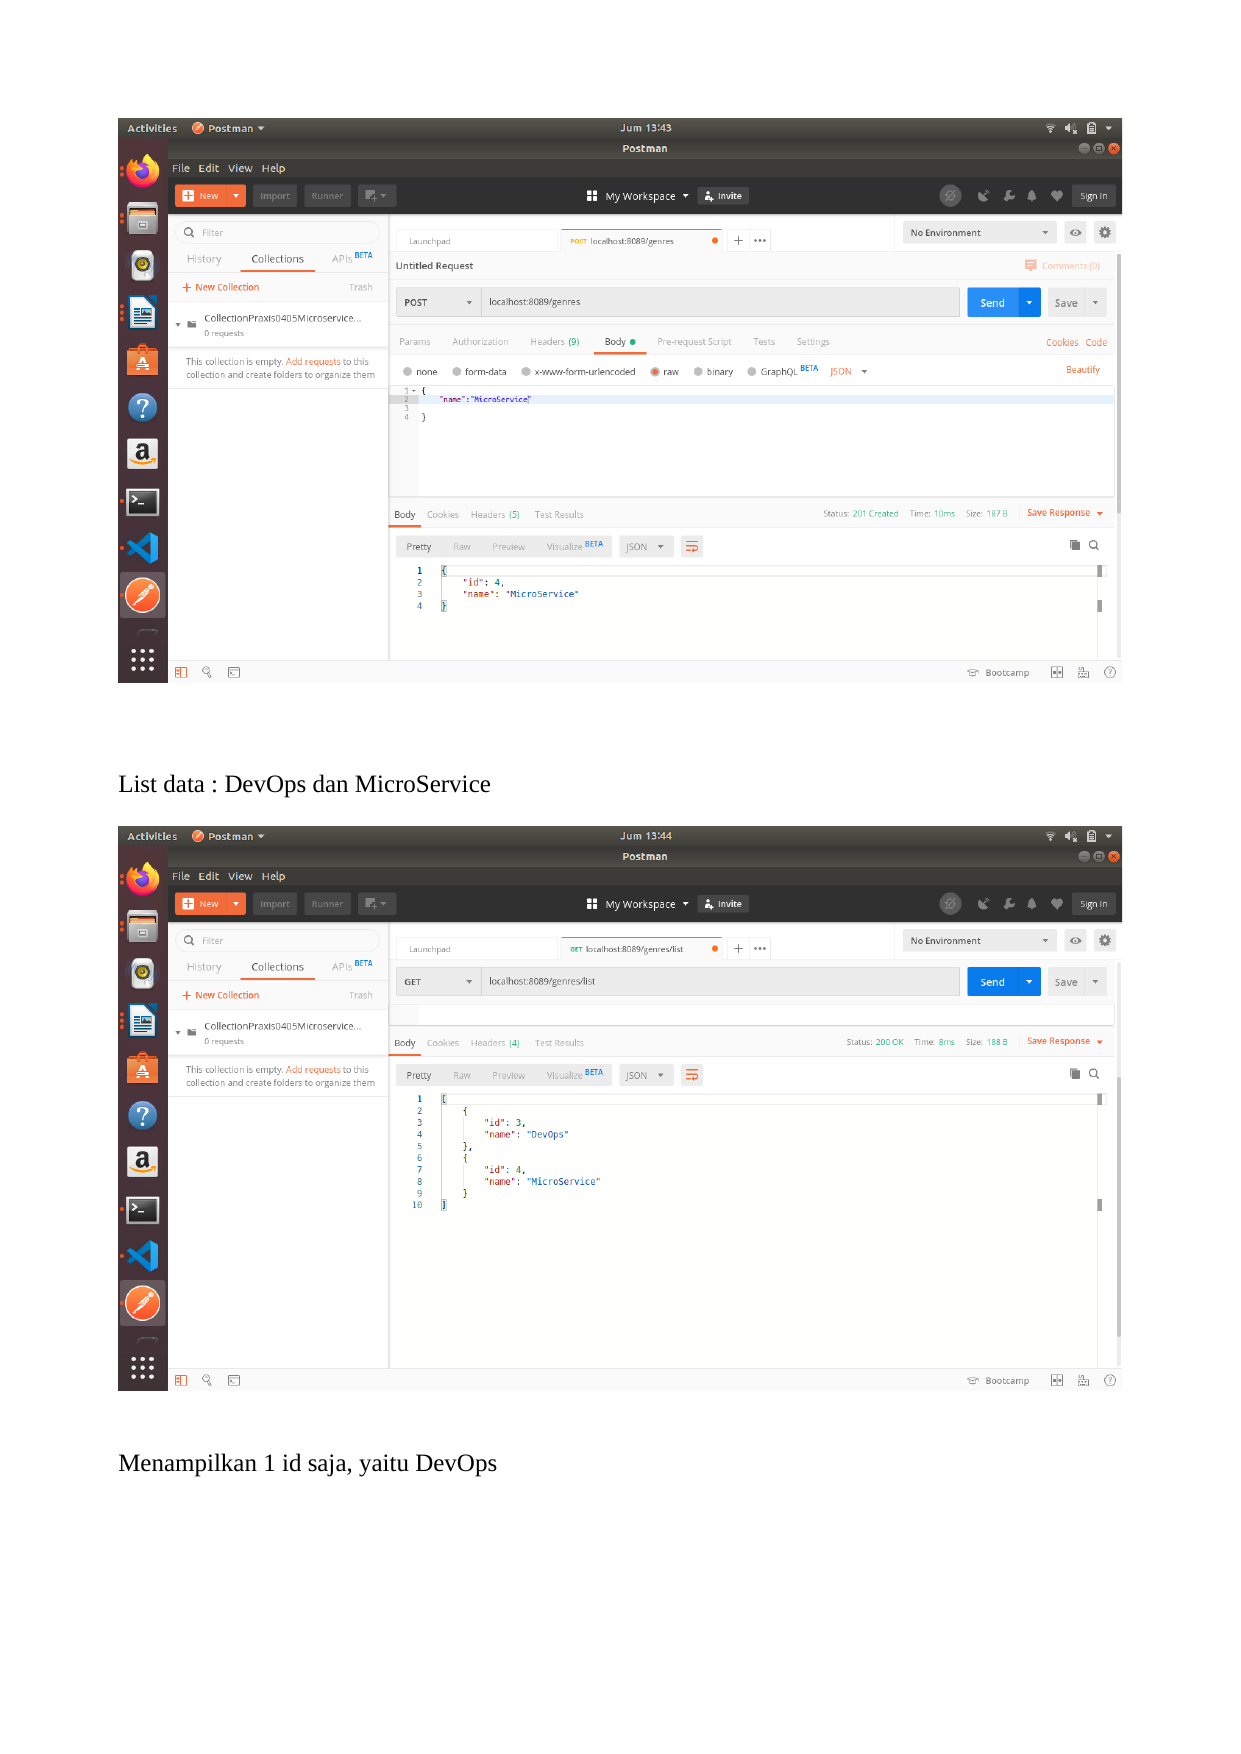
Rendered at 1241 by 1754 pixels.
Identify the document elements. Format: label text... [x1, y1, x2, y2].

picture [118, 118, 1123, 683]
text List data : DevOps dan MicroService [118, 769, 1122, 798]
picture [118, 826, 1123, 1391]
text Menampilkan 1 id saja, yaitu DevOps [118, 1448, 1122, 1477]
